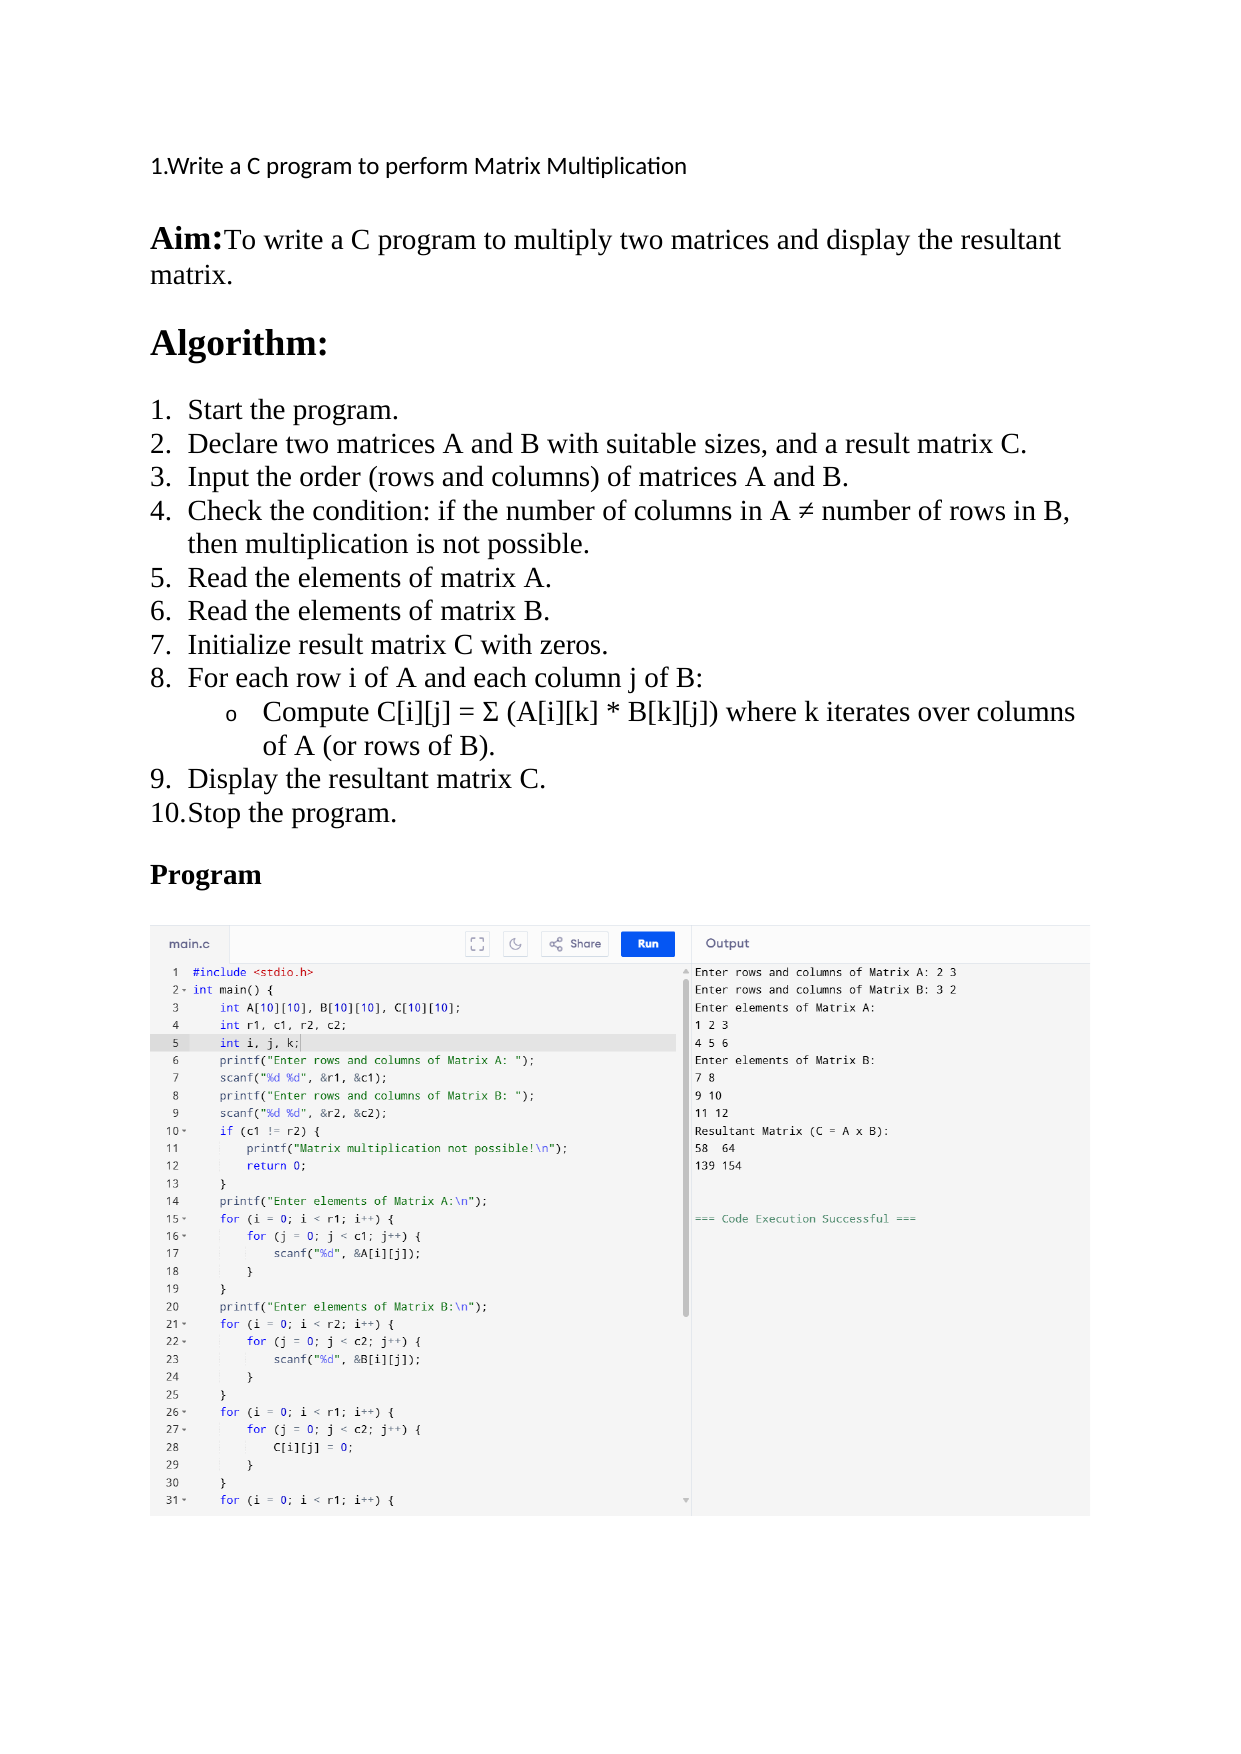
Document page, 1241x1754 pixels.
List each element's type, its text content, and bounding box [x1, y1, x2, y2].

list Read the elements of matrix A. [150, 560, 1090, 593]
list Compute C[i][j] = Σ (A[i][k] * B[k][j]) where k iterates over columns of A (or rows of B). [225, 694, 1090, 761]
text Program [150, 857, 1090, 891]
list Stop the program. [150, 795, 1090, 828]
list Input the order (rows and columns) of matrices A and B. [150, 459, 1090, 493]
list Check the condition: if the number of columns in A ≠ number of rows in B, then multiplication is not possible. [150, 493, 1090, 560]
text 1.Write a C program to perform Matrix Multiplication [150, 150, 1090, 181]
list For each row i of A and each column j of B: [150, 661, 1090, 694]
text Algorithm: [150, 320, 1090, 363]
list Display the resultant matrix C. [150, 761, 1090, 795]
list Start the program. [150, 392, 1090, 426]
picture [150, 920, 1091, 1516]
list Read the elements of matrix B. [150, 593, 1090, 627]
list Initialize result matrix C with zeros. [150, 627, 1090, 661]
list Declare two matrices A and B with suitable sizes, and a result matrix C. [150, 426, 1090, 459]
text Aim:To write a C program to multiply two matrices and display the resultant matrix. [150, 214, 1090, 291]
